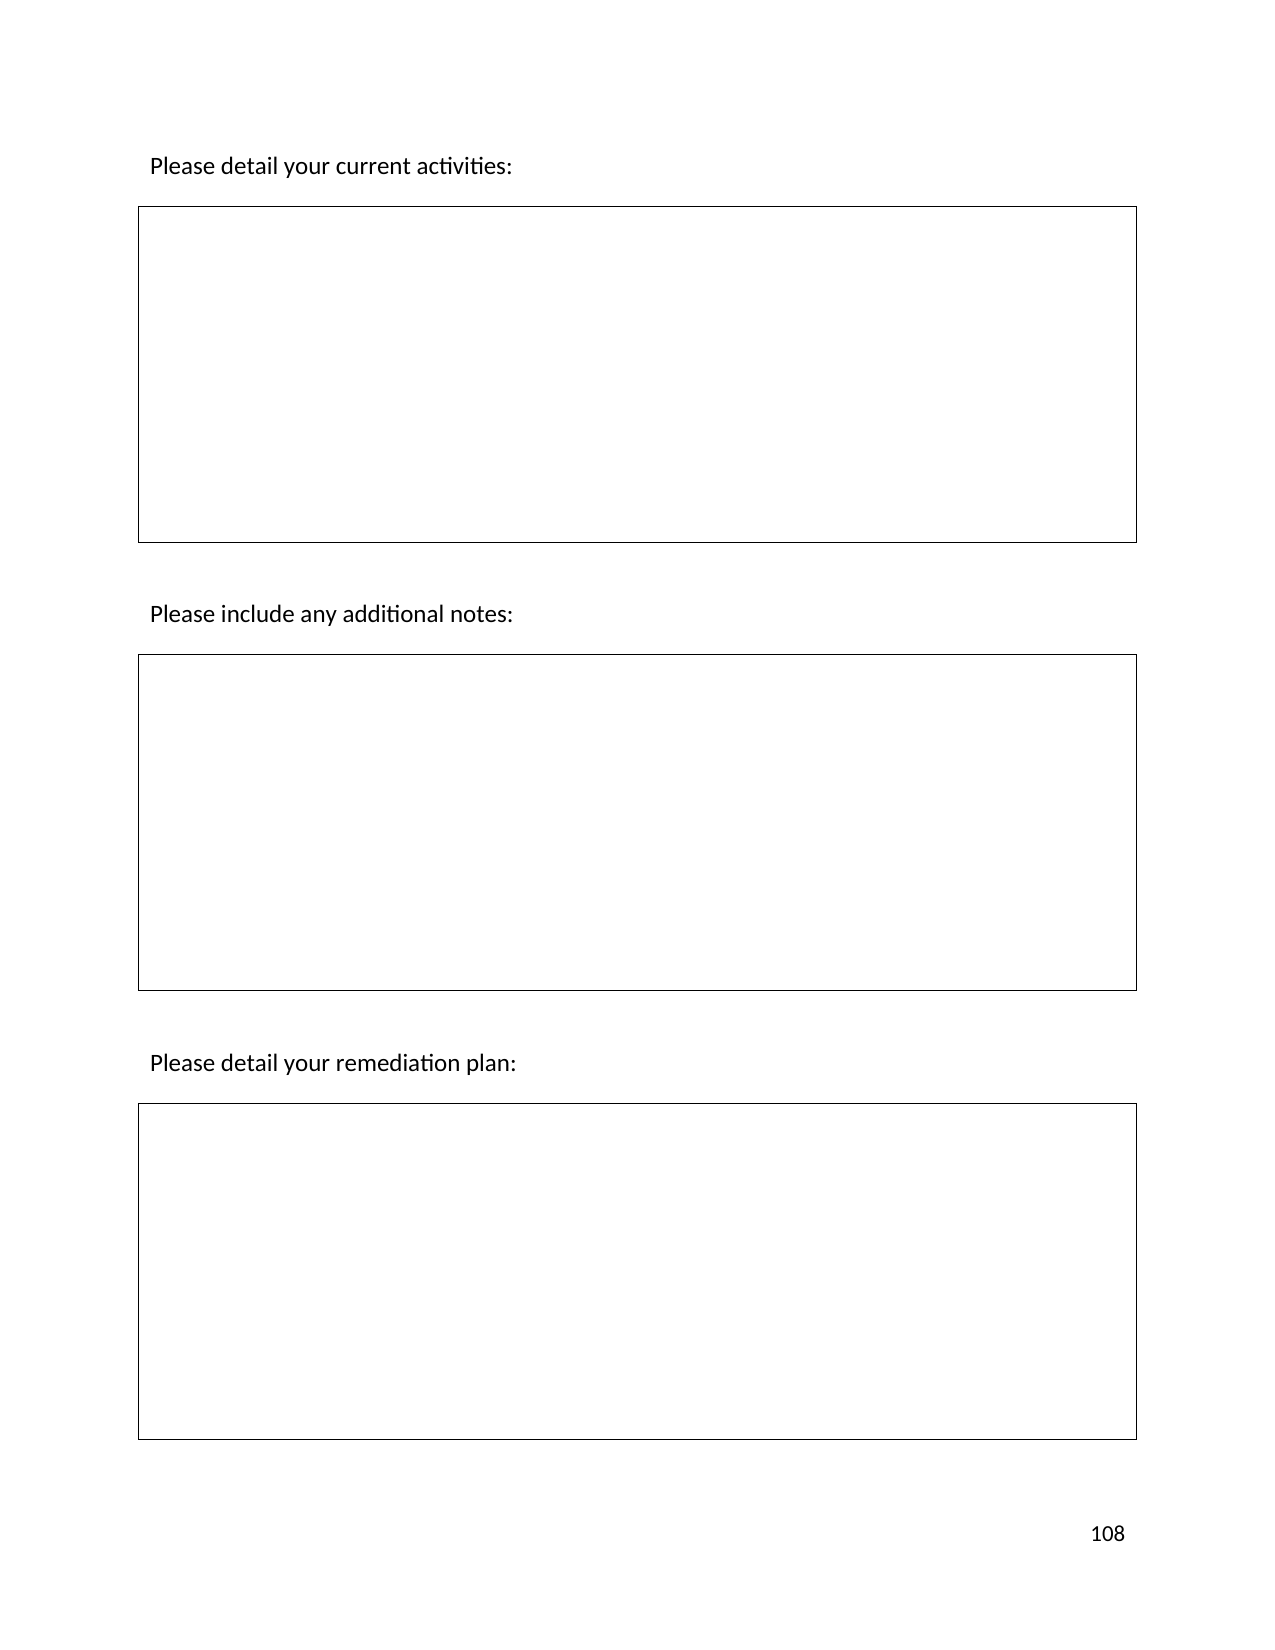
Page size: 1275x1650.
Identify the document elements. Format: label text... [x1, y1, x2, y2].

text Please include any additional notes: [150, 598, 1125, 629]
table_header [139, 1104, 1136, 1439]
table_header [139, 655, 1136, 990]
text Please detail your current activities: [150, 150, 1125, 181]
table_header [139, 207, 1136, 542]
text Please detail your remediation plan: [150, 1047, 1125, 1078]
